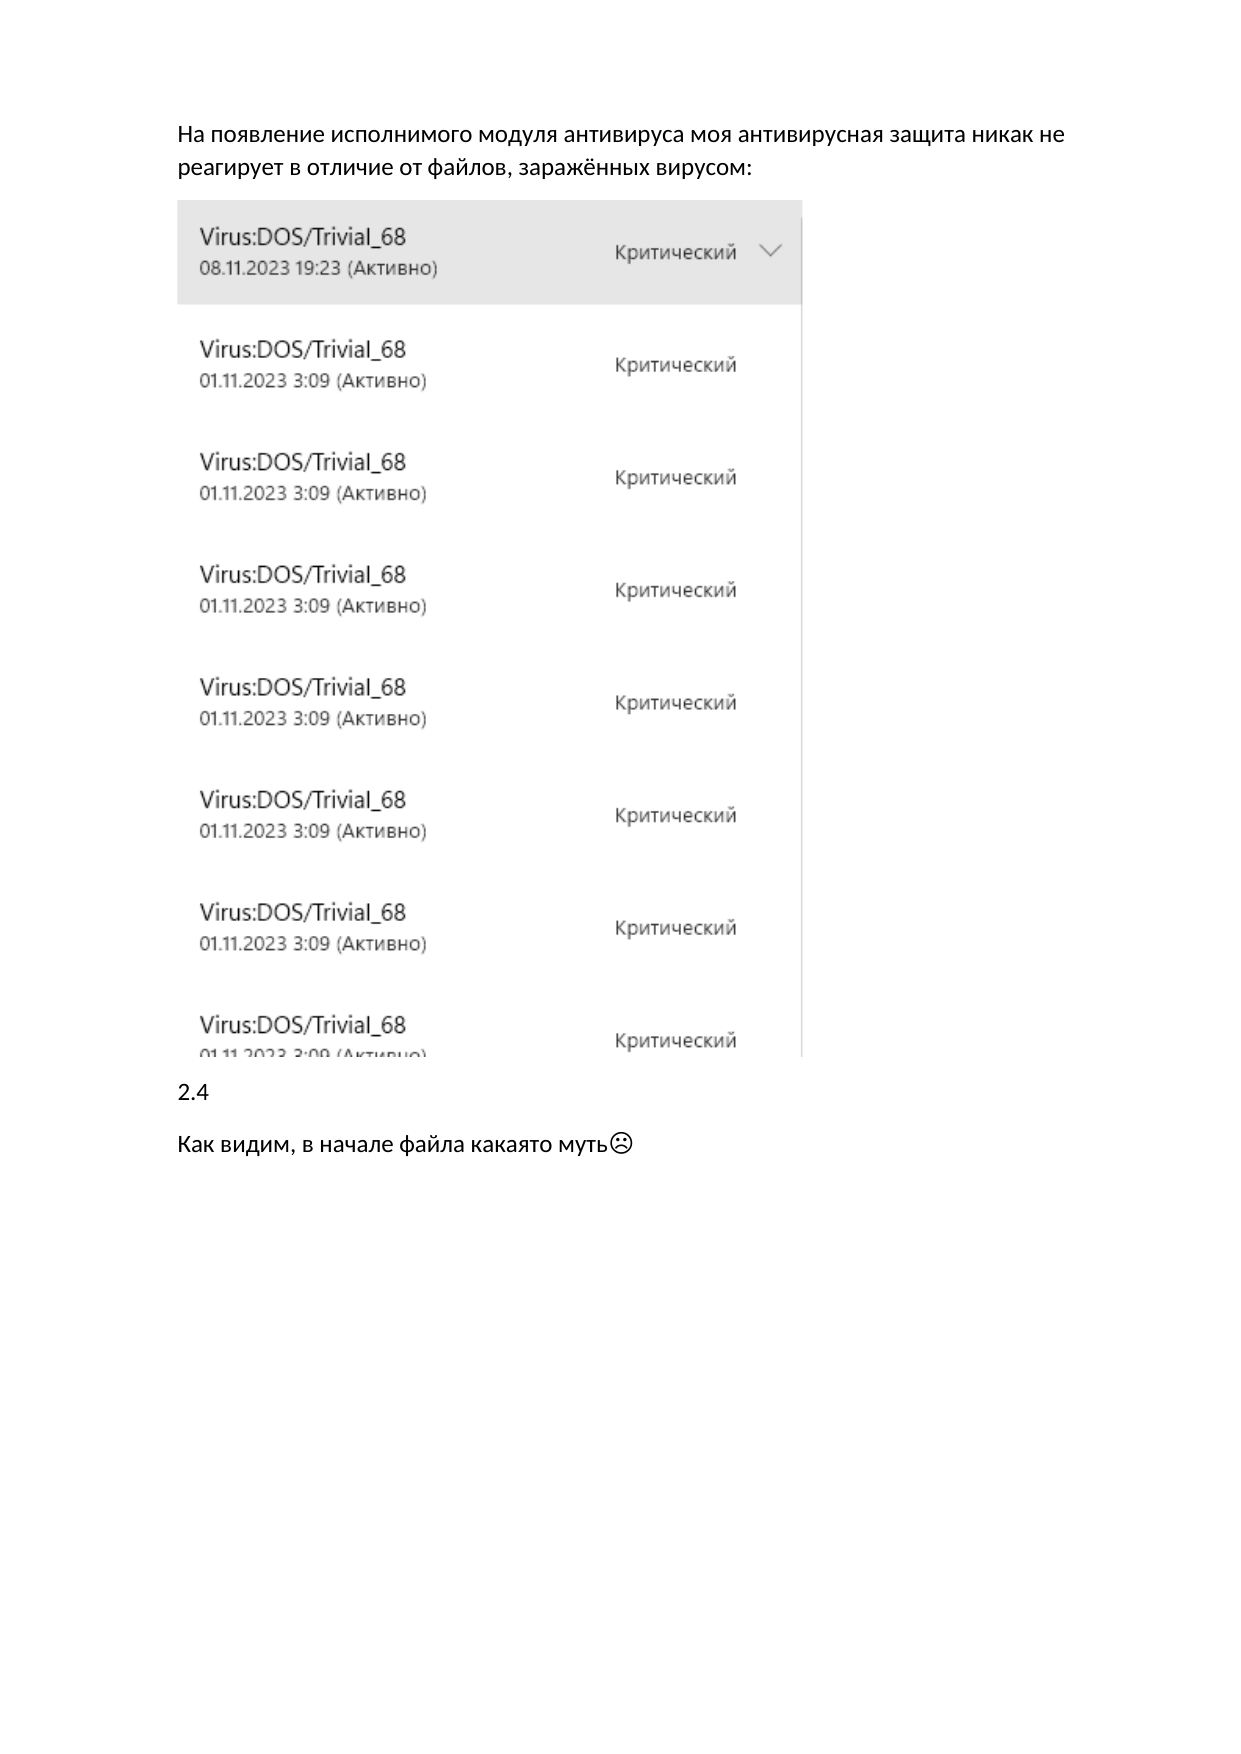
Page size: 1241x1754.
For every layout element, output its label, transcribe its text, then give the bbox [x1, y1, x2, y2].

text На появление исполнимого модуля антивируса моя антивирусная защита никак не реагирует в отличие от файлов, заражённых вирусом: [177, 118, 1152, 182]
text 2.4 [177, 1076, 1152, 1106]
picture [177, 200, 803, 1057]
text Как видим, в начале файла какаято муть [177, 1125, 1152, 1159]
